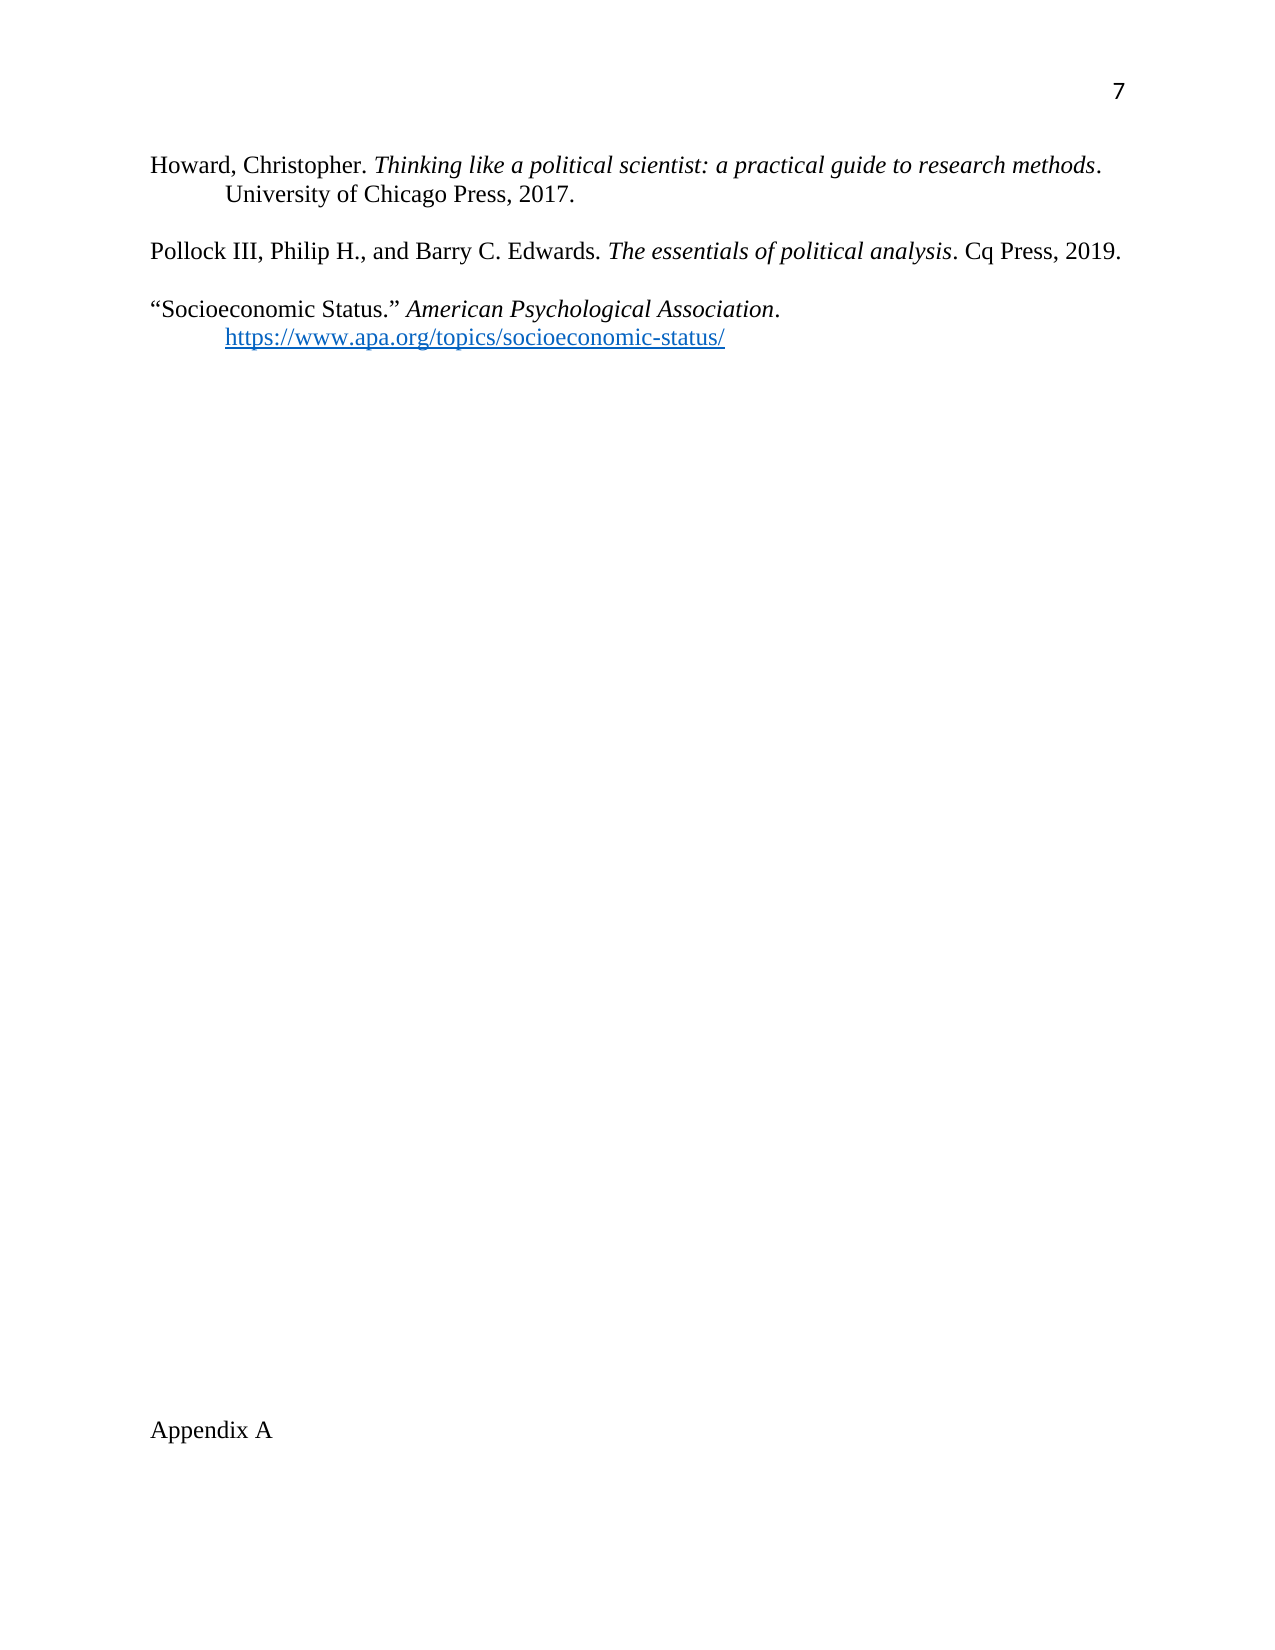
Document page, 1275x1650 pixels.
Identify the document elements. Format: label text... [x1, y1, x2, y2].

text Appendix A [150, 1415, 1125, 1444]
text Howard, Christopher. Thinking like a political scientist: a practical guide to research methods. University of Chicago Press, 2017. [150, 150, 1125, 207]
text “Socioeconomic Status.” American Psychological Association. https://www.apa.org/topics/socioeconomic-status/ [150, 294, 1125, 351]
text Pollock III, Philip H., and Barry C. Edwards. The essentials of political analysis. Cq Press, 2019. [150, 236, 1125, 265]
